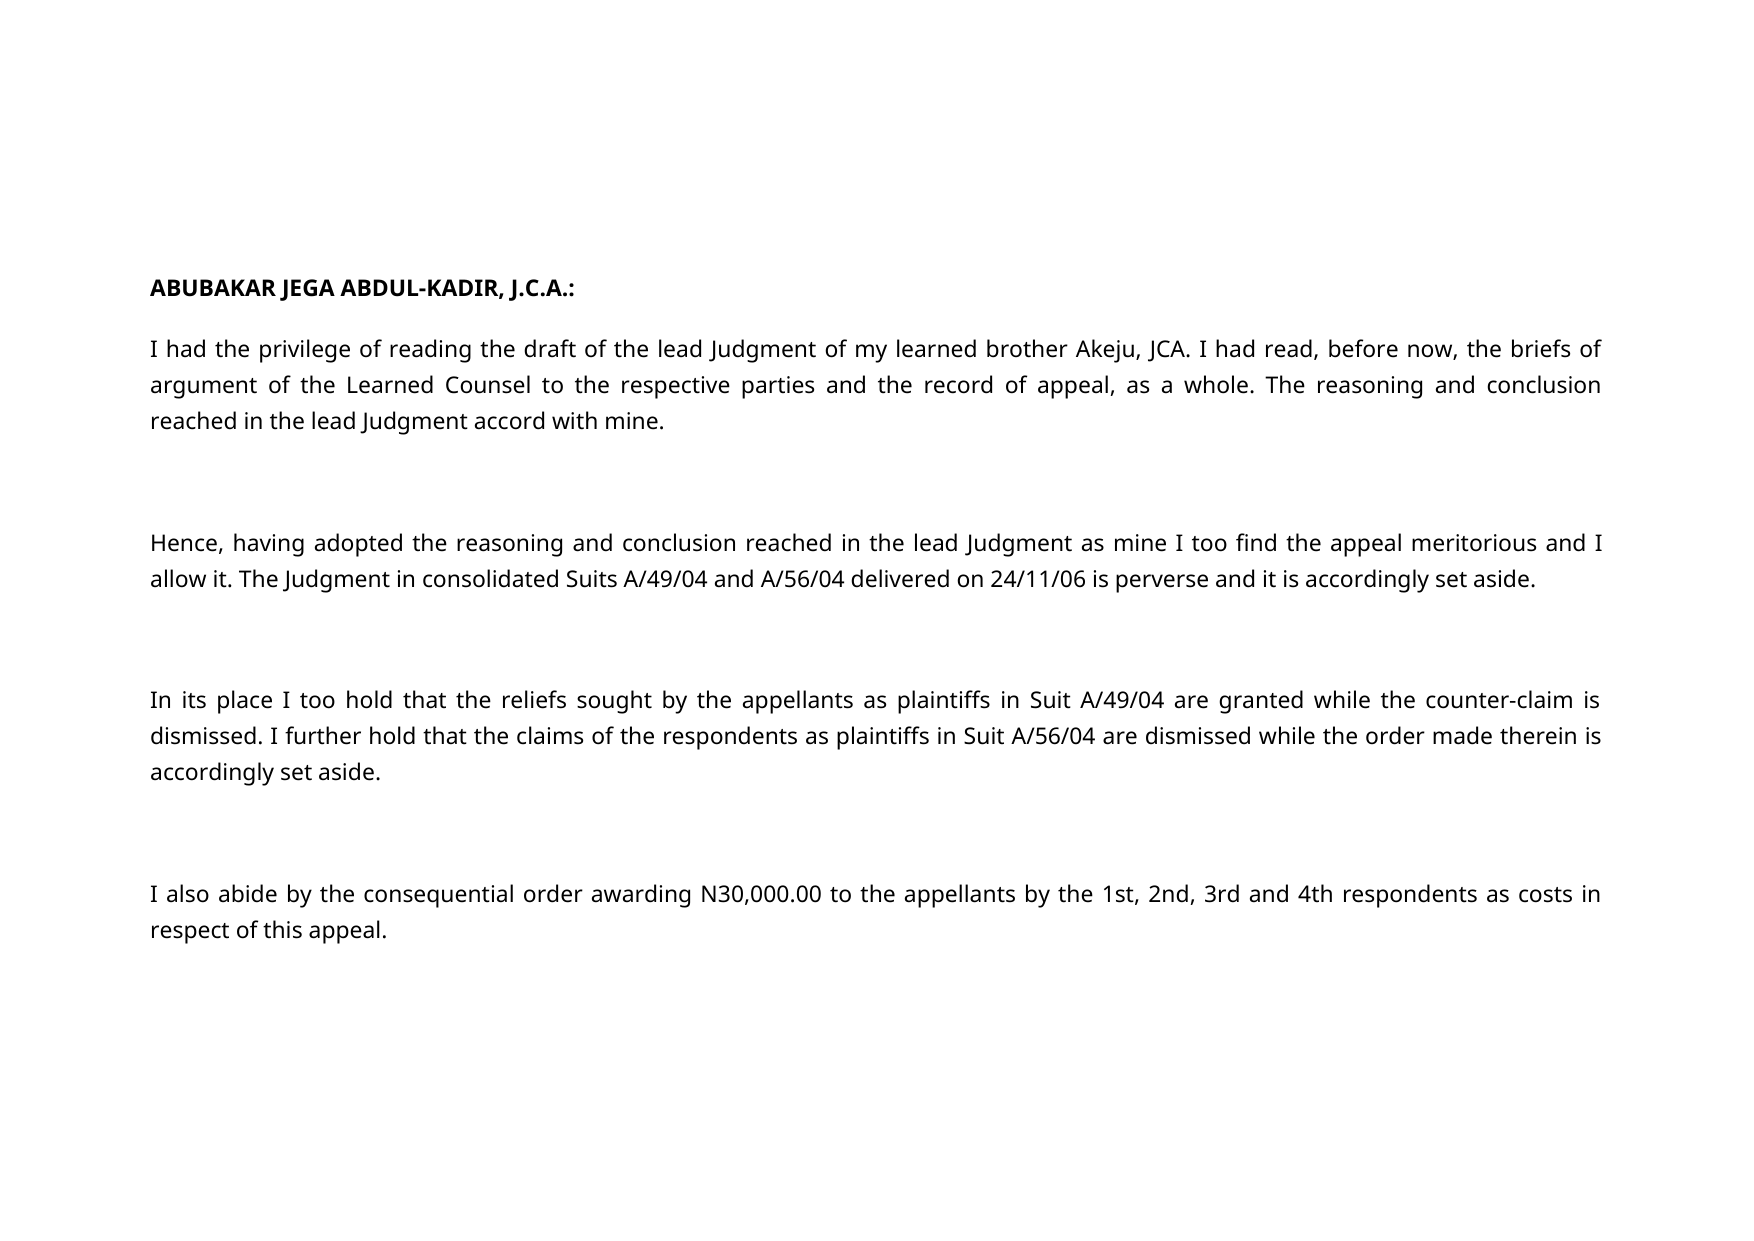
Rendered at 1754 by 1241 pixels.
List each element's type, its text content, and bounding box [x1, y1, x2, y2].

text I also abide by the consequential order awarding N30,000.00 to the appellants by the 1st, 2nd, 3rd and 4th respondents as costs in respect of this appeal. [150, 878, 1604, 945]
text ABUBAKAR JEGA ABDUL-KADIR, J.C.A.: [150, 272, 1604, 303]
text Hence, having adopted the reasoning and conclusion reached in the lead Judgment as mine I too find the appeal meritorious and I allow it. The Judgment in consolidated Suits A/49/04 and A/56/04 delivered on 24/11/06 is perverse and it is accordingly set aside. [150, 527, 1604, 594]
text In its place I too hold that the reliefs sought by the appellants as plaintiffs in Suit A/49/04 are granted while the counter-claim is dismissed. I further hold that the claims of the respondents as plaintiffs in Suit A/56/04 are dismissed while the order made therein is accordingly set aside. [150, 684, 1604, 787]
text I had the privilege of reading the draft of the lead Judgment of my learned brother Akeju, JCA. I had read, before now, the briefs of argument of the Learned Counsel to the respective parties and the record of appeal, as a whole. The reasoning and conclusion reached in the lead Judgment accord with mine. [150, 333, 1604, 436]
